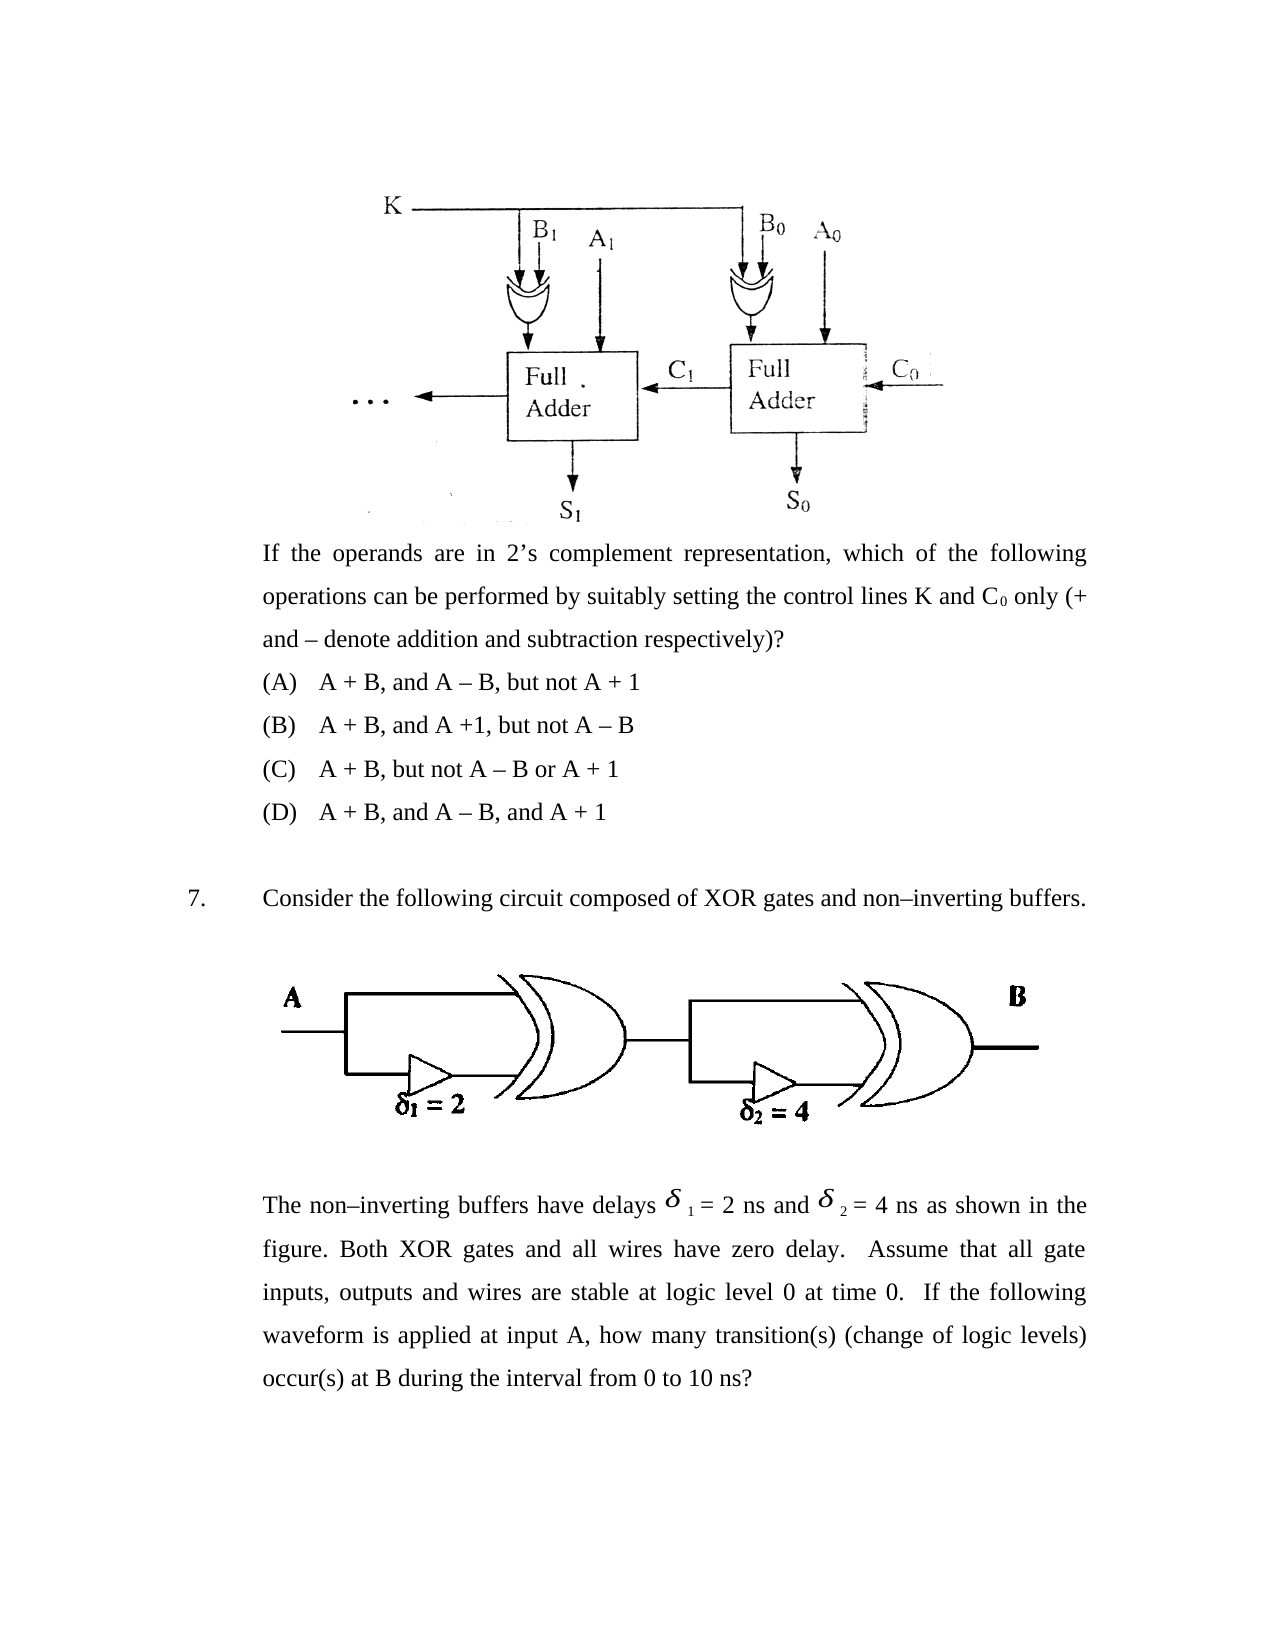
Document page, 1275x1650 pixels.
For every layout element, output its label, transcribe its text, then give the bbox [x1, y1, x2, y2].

text (D) A + B, and A – B, and A + 1 [187, 797, 1087, 826]
text (B) A + B, and A +1, but not A – B [187, 711, 1087, 739]
text (C) A + B, but not A – B or A + 1 [187, 754, 1087, 782]
text If the operands are in 2’s complement representation, which of the following operations can be performed by suitably setting the control lines K and C0 only (+ and – denote addition and subtraction respectively)? [187, 538, 1087, 653]
text 7. Consider the following circuit composed of XOR gates and non–inverting buffers. [187, 883, 1087, 912]
picture [277, 971, 1042, 1127]
text (A) A + B, and A – B, but not A + 1 [187, 667, 1087, 696]
text The non–inverting buffers have delays 1 = 2 ns and 2 = 4 ns as shown in the figure. Both XOR gates and all wires have zero delay. Assume that all gate inputs, outputs and wires are stable at logic level 0 at time 0. If the following waveform is applied at input A, how many transition(s) (change of logic levels) occur(s) at B during the interval from 0 to 10 ns? [187, 1185, 1087, 1392]
